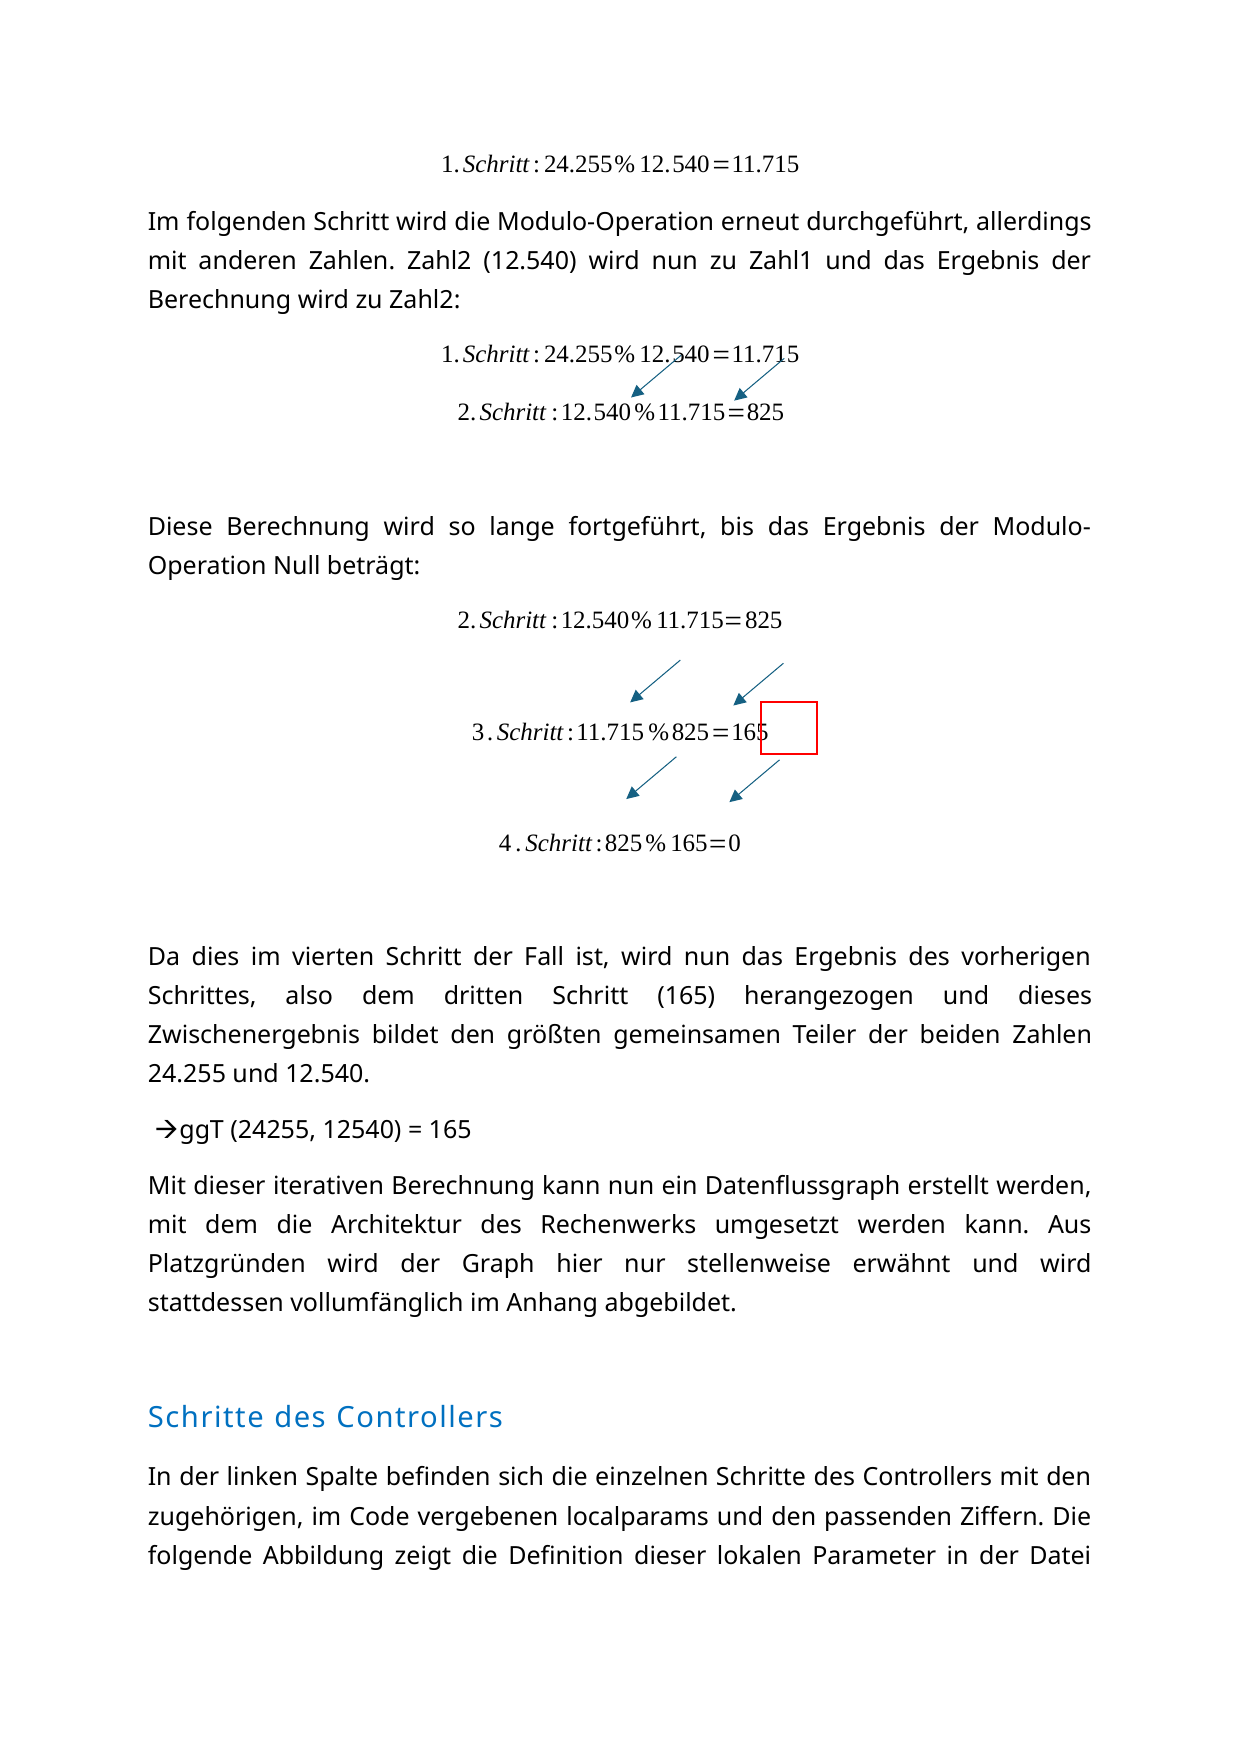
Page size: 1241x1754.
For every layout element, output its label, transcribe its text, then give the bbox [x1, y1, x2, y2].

text Diese Berechnung wird so lange fortgeführt, bis das Ergebnis der Modulo-Operation Null beträgt: [148, 508, 1093, 582]
subtitle Schritte des Controllers [148, 1397, 1093, 1436]
text Da dies im vierten Schritt der Fall ist, wird nun das Ergebnis des vorherigen Schrittes, also dem dritten Schritt (165) herangezogen und dieses Zwischenergebnis bildet den größten gemeinsamen Teiler der beiden Zahlen 24.255 und 12.540. [148, 938, 1093, 1090]
text ggT (24255, 12540) = 165 [148, 1112, 1093, 1146]
